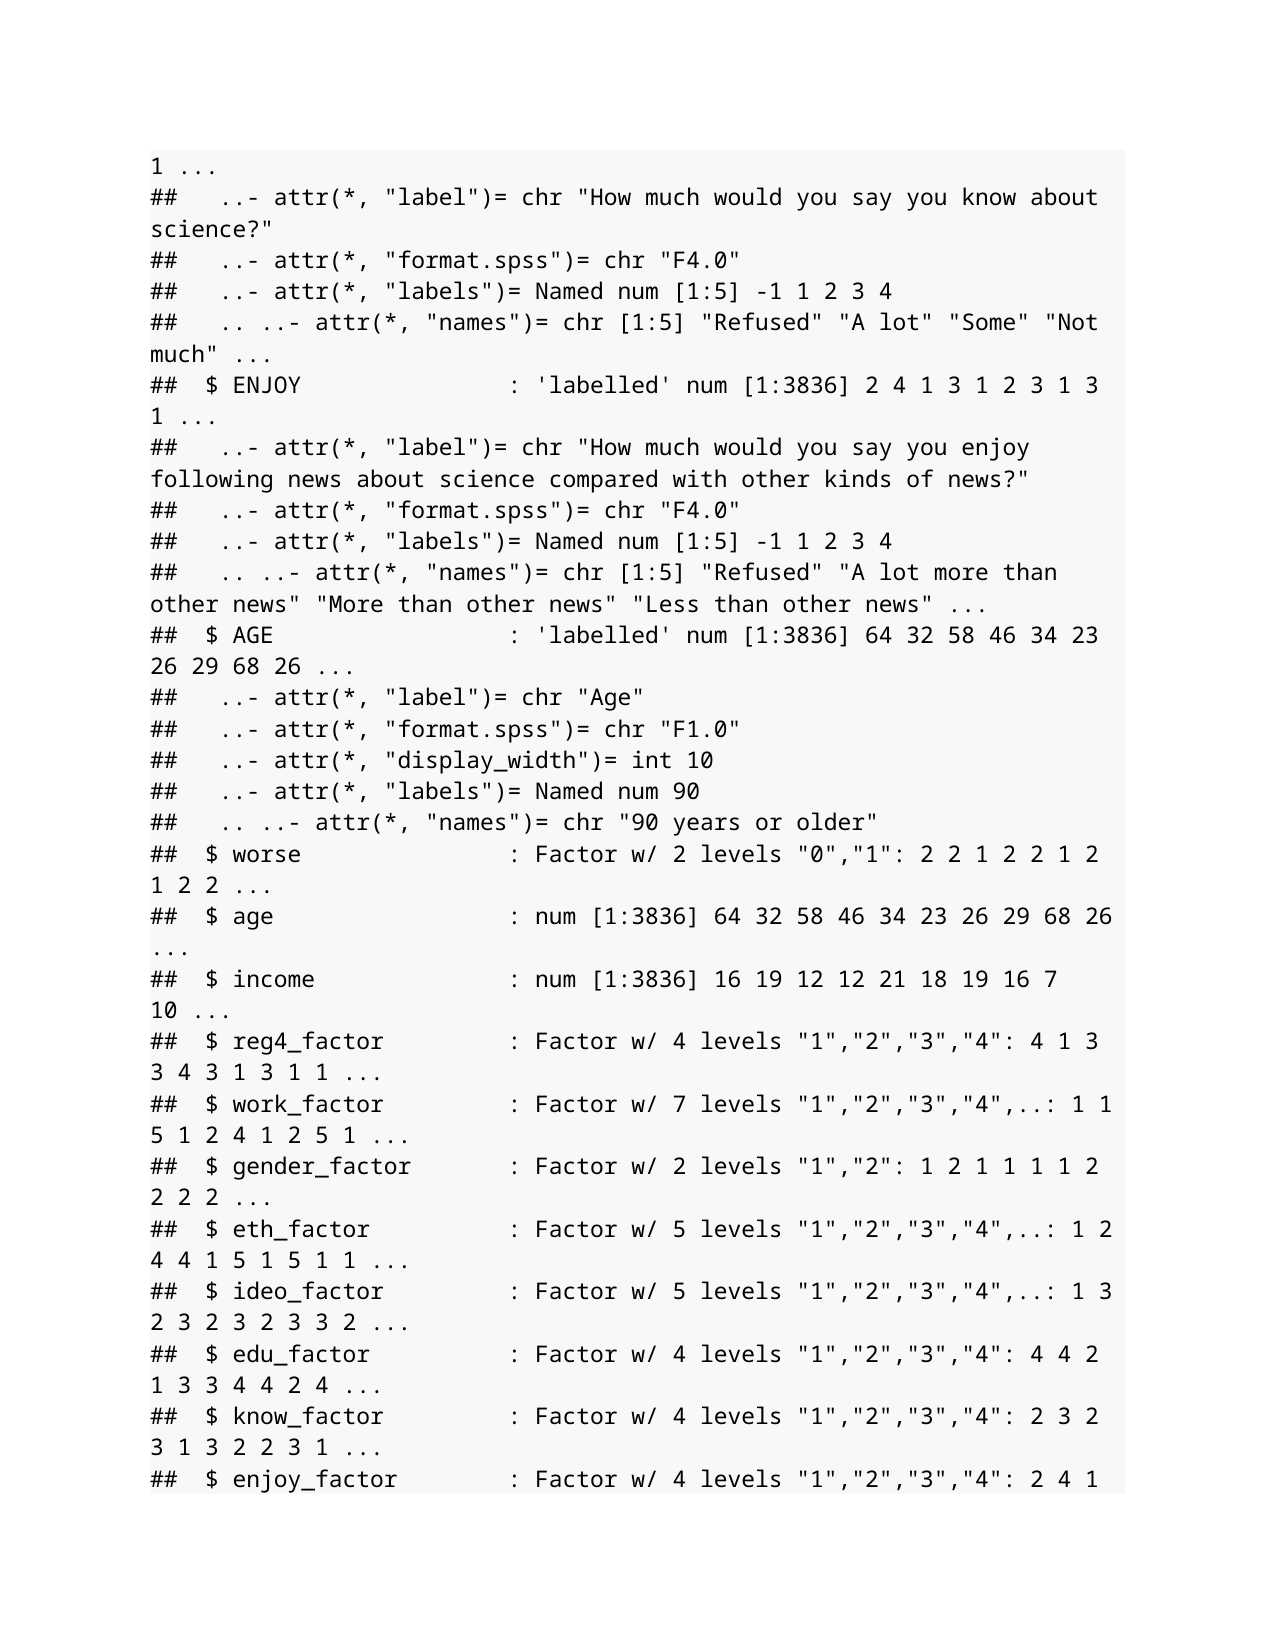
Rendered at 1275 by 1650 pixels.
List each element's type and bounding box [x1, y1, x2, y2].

text [150, 150, 1125, 1494]
